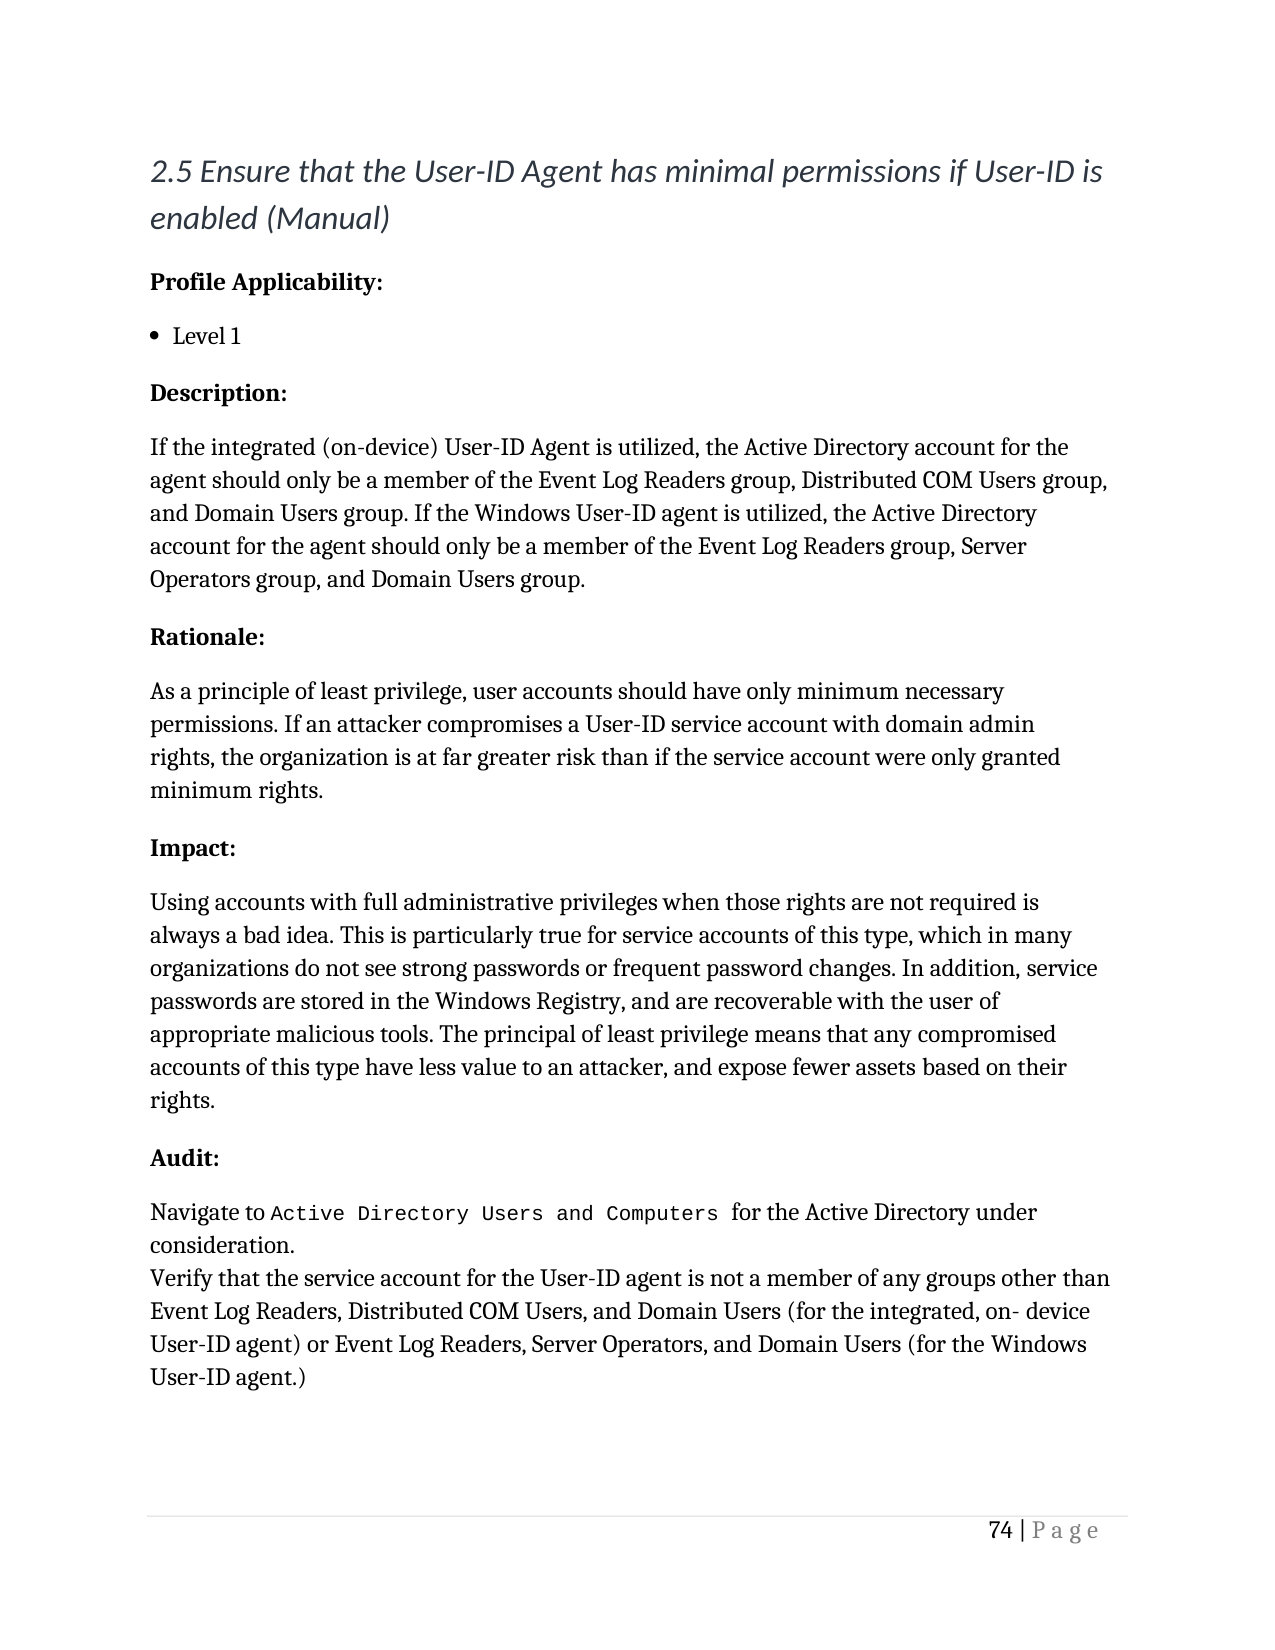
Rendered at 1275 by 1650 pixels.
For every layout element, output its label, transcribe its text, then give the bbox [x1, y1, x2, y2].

text Using accounts with full administrative privileges when those rights are not required is always a bad idea. This is particularly true for service accounts of this type, which in many organizations do not see strong passwords or frequent password changes. In addition, service passwords are stored in the Windows Registry, and are recoverable with the user of appropriate malicious tools. The principal of least privilege means that any compromised accounts of this type have less value to an attacker, and expose fewer assets based on their rights. [150, 888, 1110, 1115]
subtitle Profile Applicability: [150, 268, 1235, 297]
subtitle Ensure that the User-ID Agent has minimal permissions if User-ID is enabled (Manual) [150, 150, 1104, 237]
subtitle Description: [150, 379, 1235, 408]
text Verify that the service account for the User-ID agent is not a member of any groups other than Event Log Readers, Distributed COM Users, and Domain Users (for the integrated, on- device User-ID agent) or Event Log Readers, Server Operators, and Domain Users (for the Windows User-ID agent.) [150, 1264, 1114, 1391]
text As a principle of least privilege, user accounts should have only minimum necessary permissions. If an attacker compromises a User-ID service account with domain admin rights, the organization is at far greater risk than if the service account were only granted minimum rights. [150, 677, 1101, 805]
subtitle Rationale: [150, 623, 1235, 652]
text Navigate to Active Directory Users and Computers for the Active Directory under consideration. [150, 1198, 1101, 1259]
text If the integrated (on-device) User-ID Agent is utilized, the Active Directory account for the agent should only be a member of the Event Log Readers group, Distributed COM Users group, and Domain Users group. If the Windows User-ID agent is utilized, the Active Directory account for the agent should only be a member of the Event Log Readers group, Server Operators group, and Domain Users group. [150, 433, 1113, 594]
list Level 1 [150, 322, 1235, 350]
subtitle Audit: [150, 1144, 1235, 1173]
subtitle Impact: [150, 834, 1235, 863]
